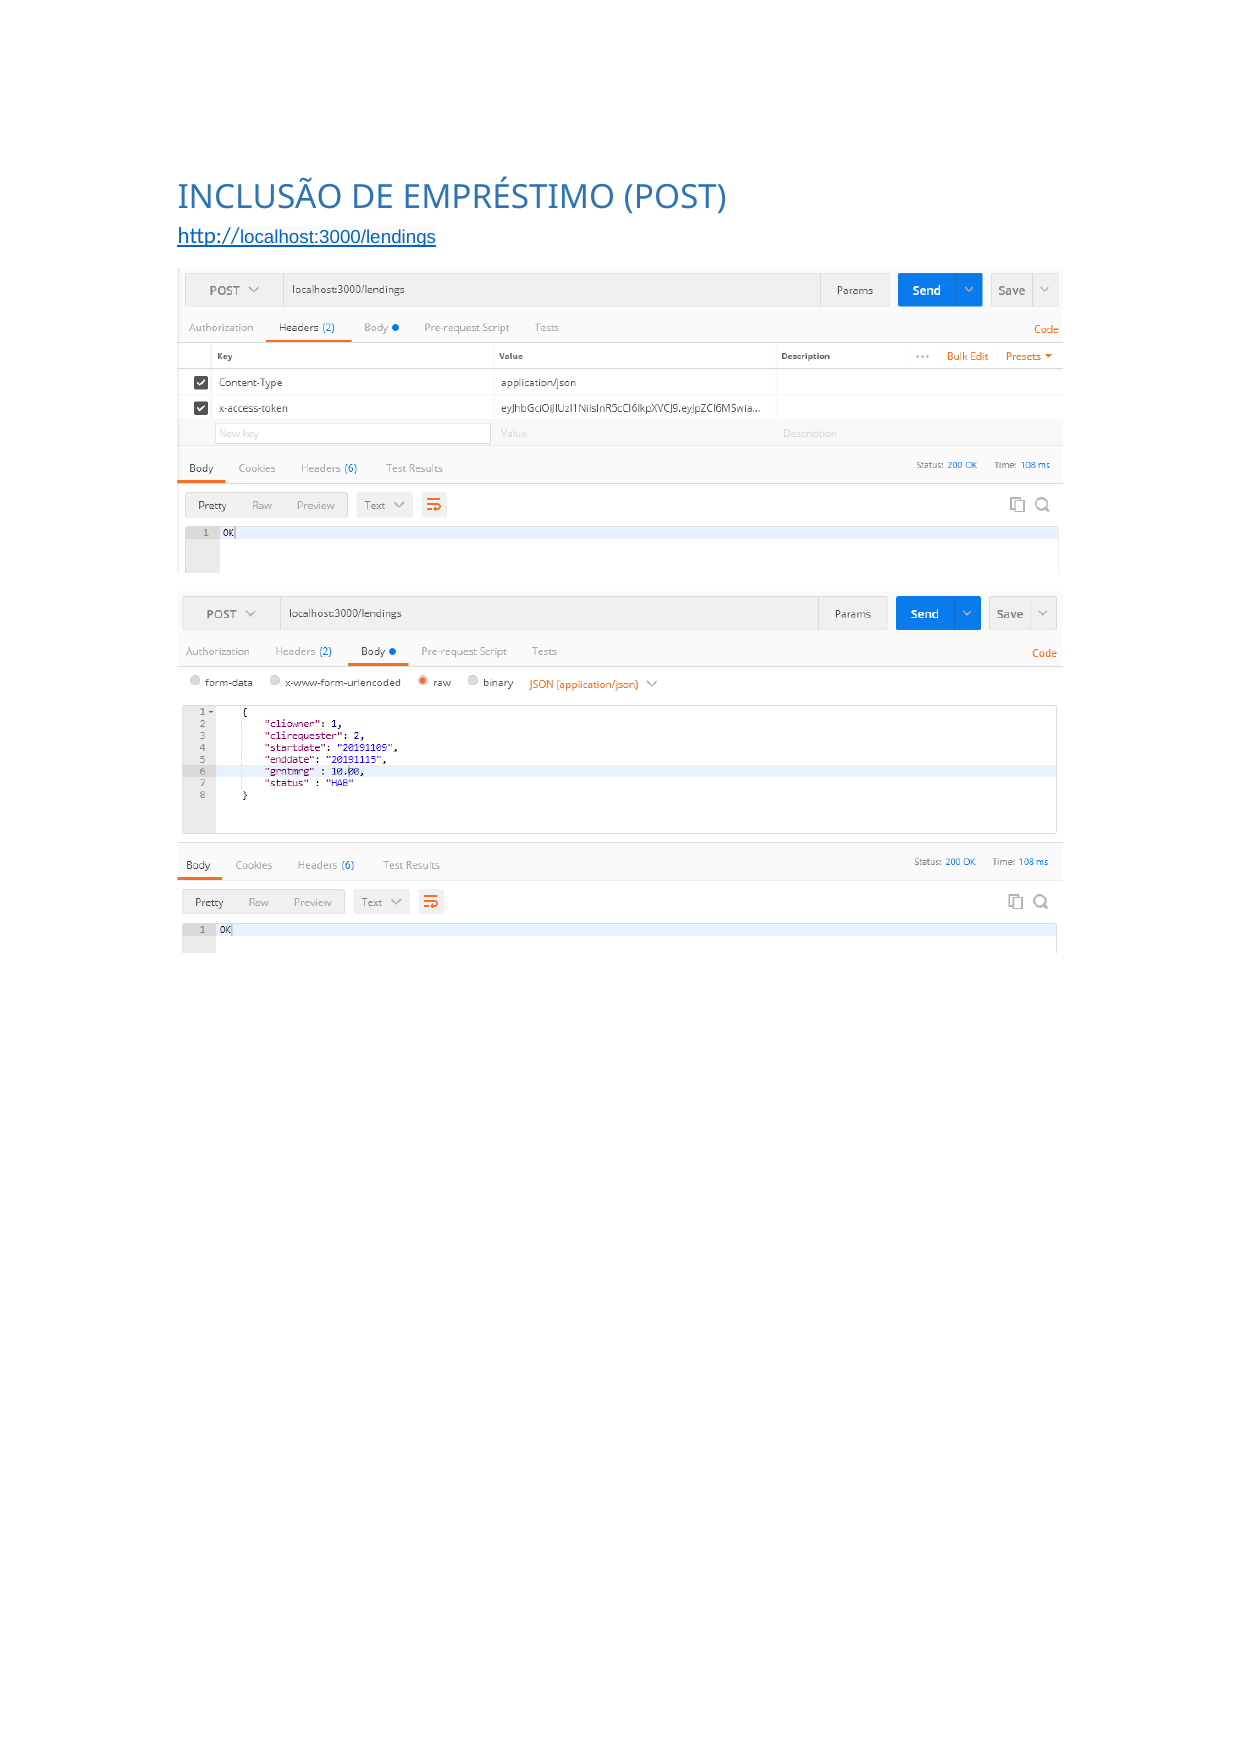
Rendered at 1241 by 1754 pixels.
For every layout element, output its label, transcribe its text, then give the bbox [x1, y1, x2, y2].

picture [177, 591, 1063, 953]
text http://localhost:3000/lendings [177, 222, 1063, 249]
picture [177, 268, 1063, 573]
subtitle INCLUSÃO DE EMPRÉSTIMO (POST) [177, 173, 1063, 218]
